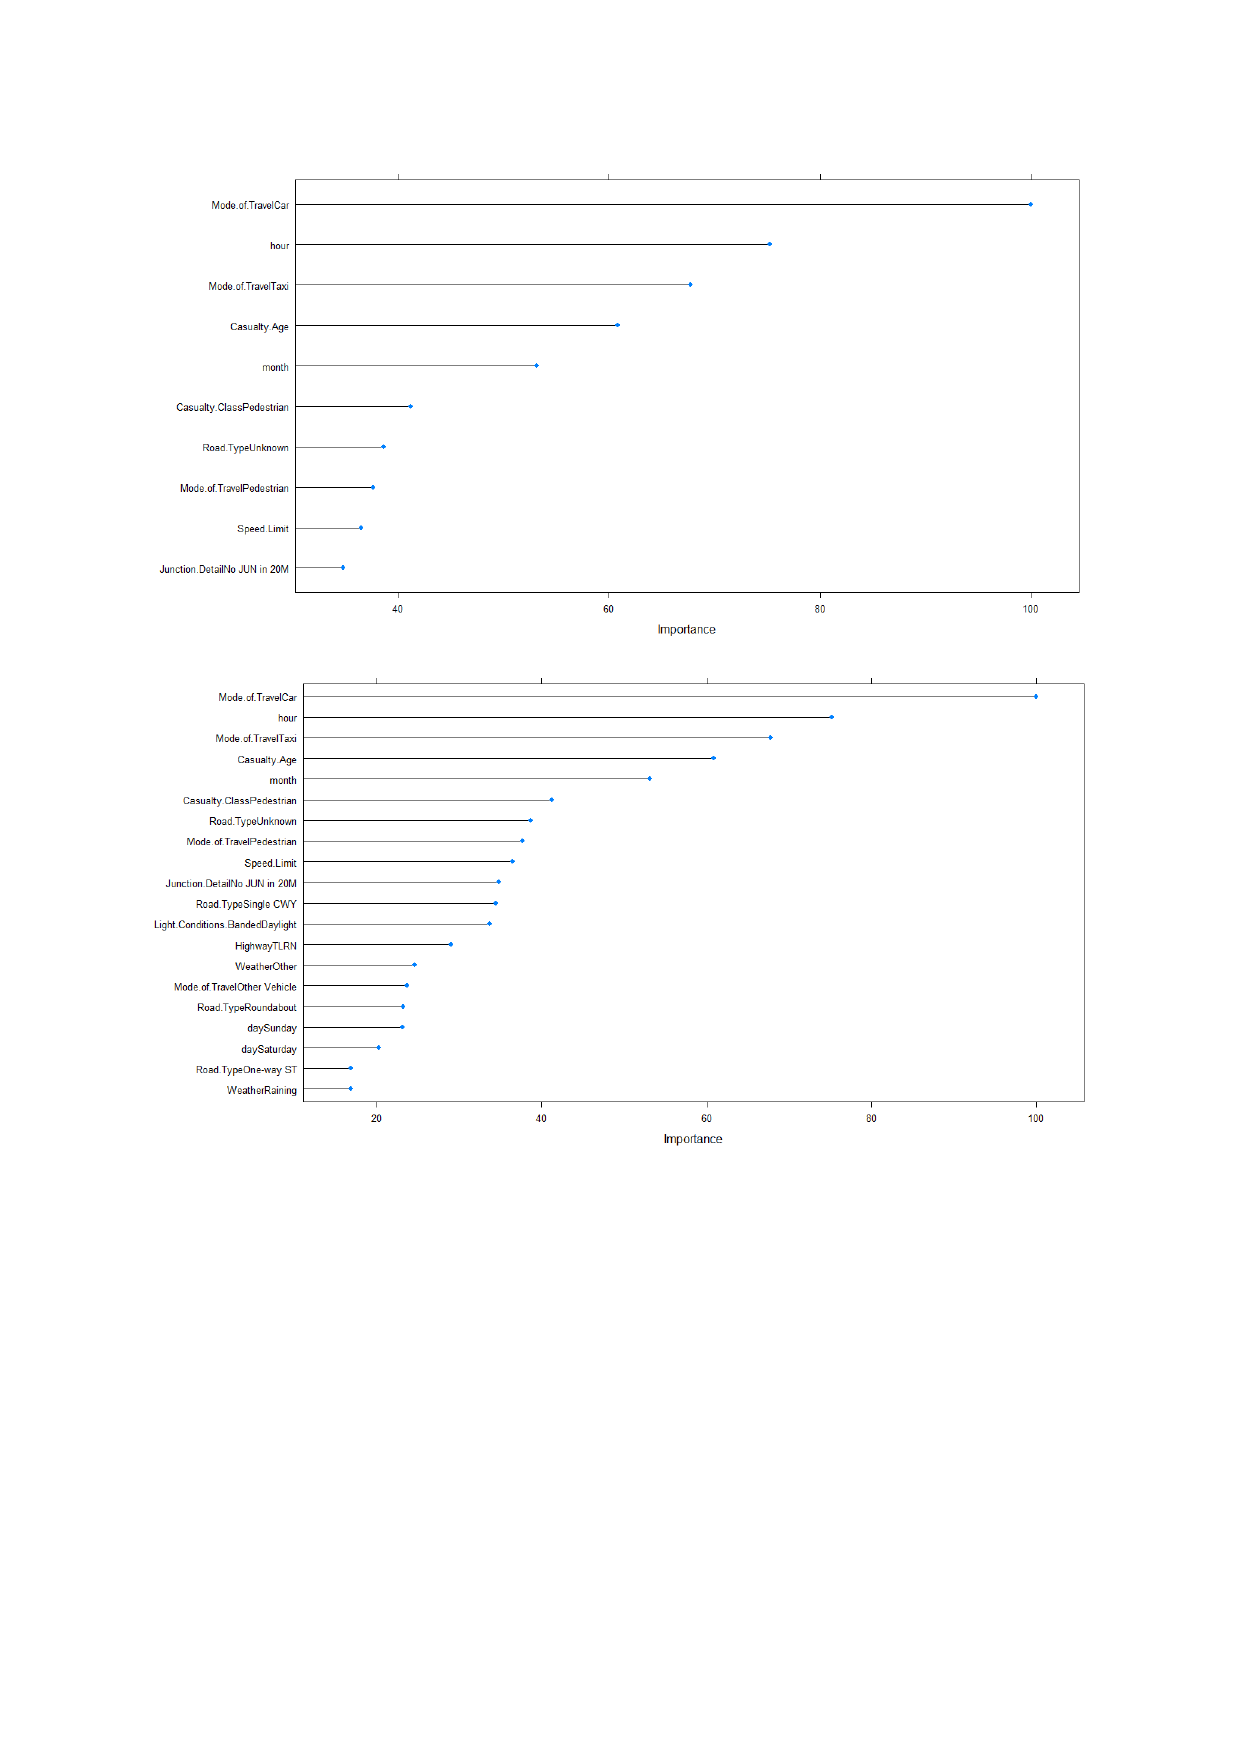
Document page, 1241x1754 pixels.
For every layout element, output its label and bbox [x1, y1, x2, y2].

picture [150, 656, 1091, 1149]
picture [150, 150, 1091, 637]
